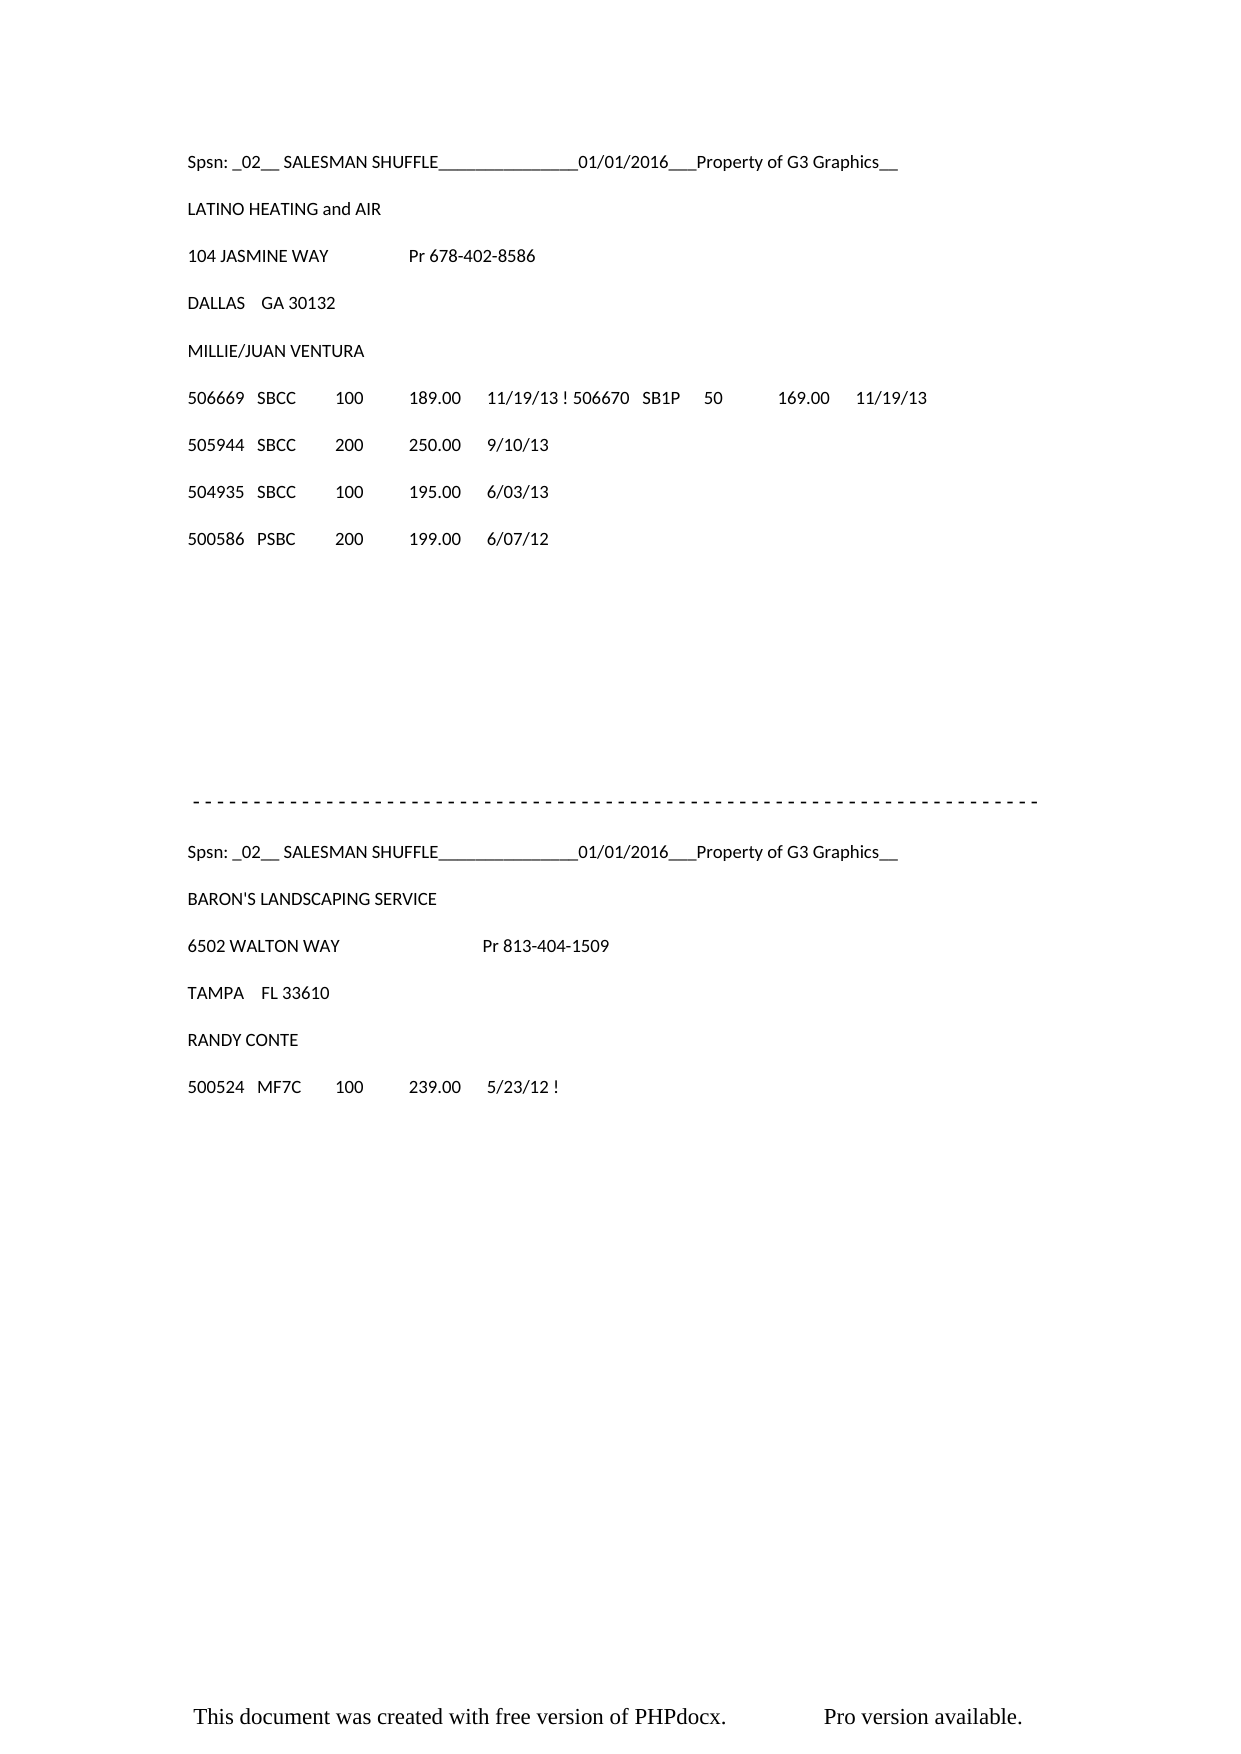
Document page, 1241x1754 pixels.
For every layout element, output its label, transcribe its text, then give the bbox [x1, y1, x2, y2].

text 500524 MF7C 100 239.00 5/23/12 ! [187, 1076, 1053, 1099]
text 506669 SBCC 100 189.00 11/19/13 ! 506670 SB1P 50 169.00 11/19/13 [187, 386, 1053, 409]
text - - - - - - - - - - - - - - - - - - - - - - - - - - - - - - - - - - - - - - - - - - - - - - - - - - - - - - - - - - - - - - - - - - - - - - [187, 787, 1053, 815]
text 500586 PSBC 200 199.00 6/07/12 [187, 527, 1053, 550]
text MILLIE/JUAN VENTURA [187, 339, 1053, 362]
text DALLAS GA 30132 [187, 292, 1053, 314]
text RANDY CONTE [187, 1028, 1053, 1051]
text LATINO HEATING and AIR [187, 197, 1053, 220]
text TAMPA FL 33610 [187, 981, 1053, 1004]
text Spsn: _02__ SALESMAN SHUFFLE_______________01/01/2016___Property of G3 Graphics__ [187, 840, 1053, 863]
text Spsn: _02__ SALESMAN SHUFFLE_______________01/01/2016___Property of G3 Graphics__ [187, 150, 1053, 173]
text 6502 WALTON WAY Pr 813-404-1509 [187, 934, 1053, 957]
text BARON'S LANDSCAPING SERVICE [187, 887, 1053, 910]
text 504935 SBCC 100 195.00 6/03/13 [187, 480, 1053, 503]
text 104 JASMINE WAY Pr 678-402-8586 [187, 244, 1053, 267]
text 505944 SBCC 200 250.00 9/10/13 [187, 433, 1053, 456]
